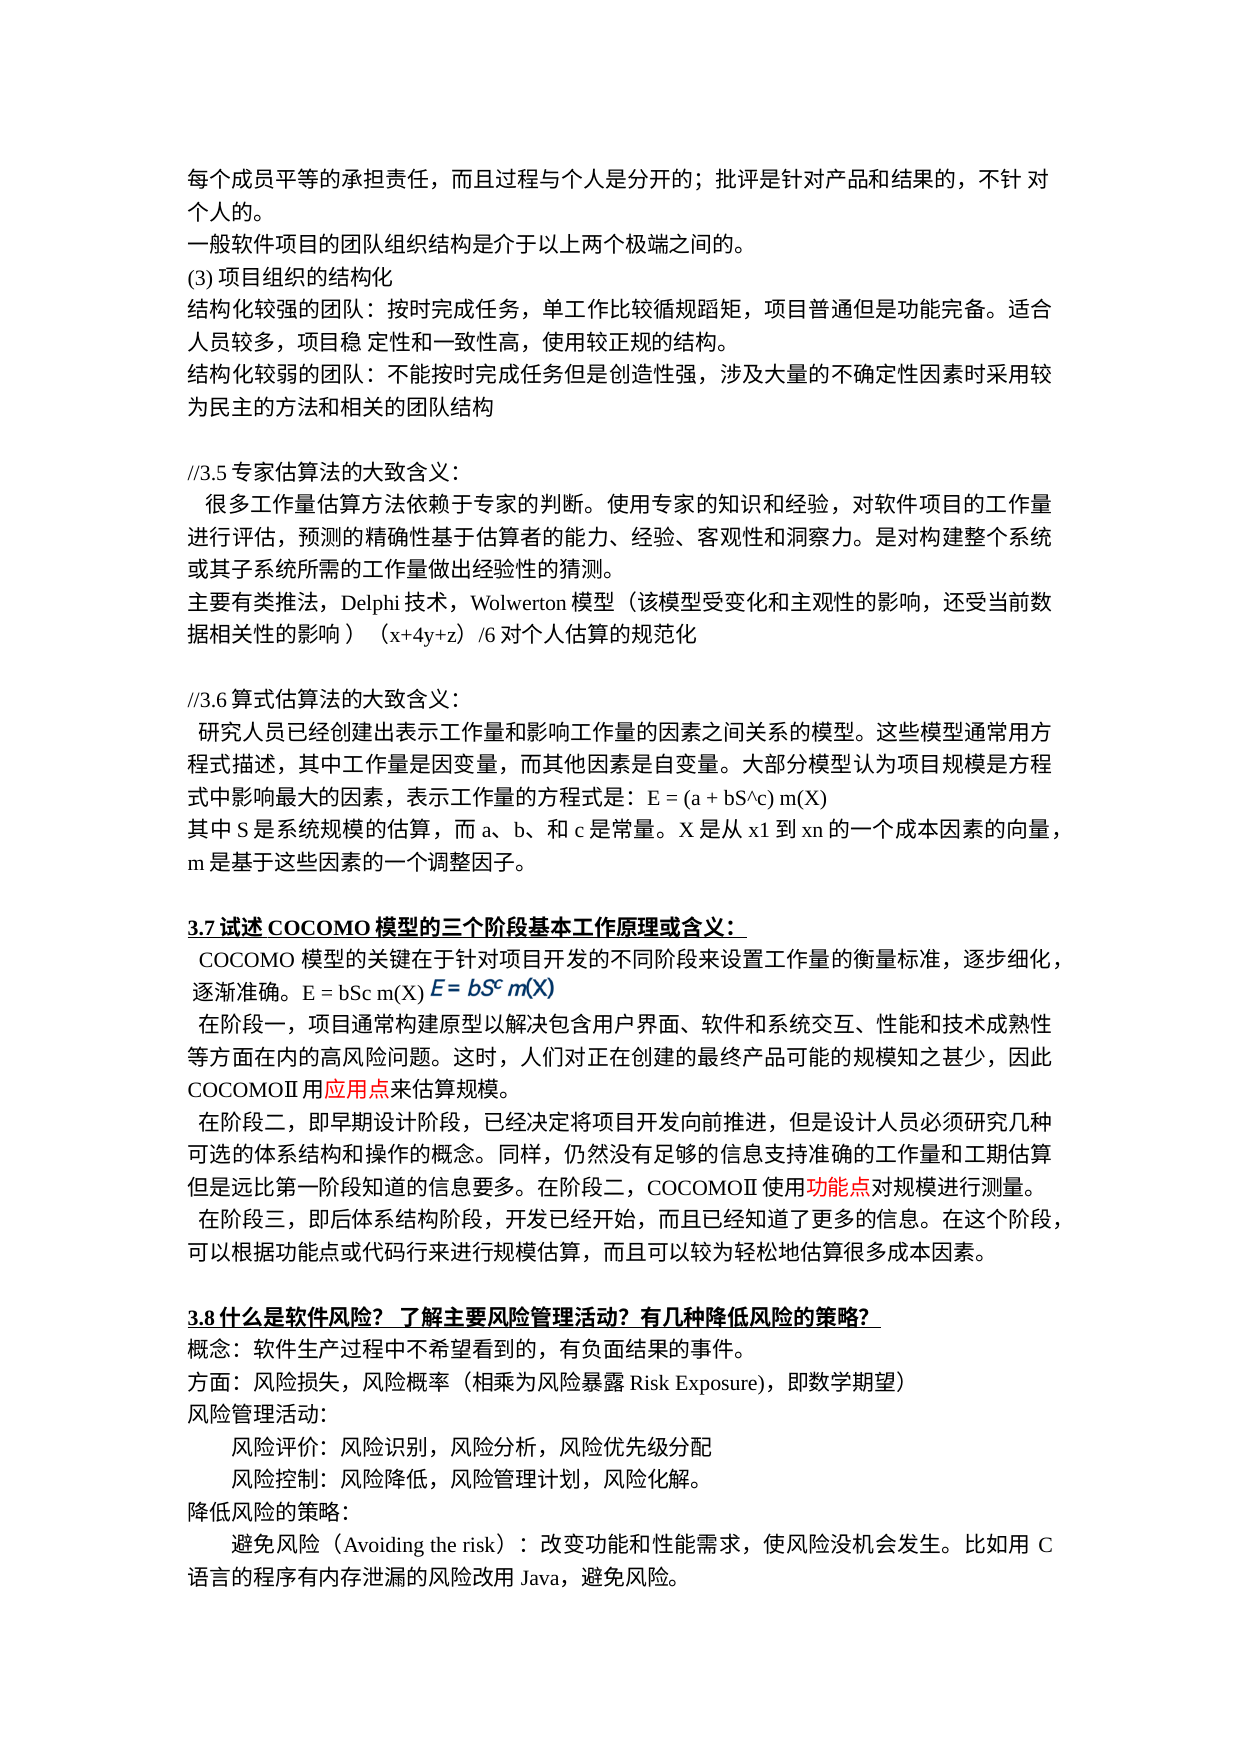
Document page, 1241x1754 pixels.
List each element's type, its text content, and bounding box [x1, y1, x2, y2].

text 每个成员平等的承担责任，而且过程与个人是分开的；批评是针对产品和结果的，不针 对个人的。 [187, 162, 1053, 227]
text //3.5专家估算法的大致含义： [187, 454, 1053, 487]
text 结构化较弱的团队：不能按时完成任务但是创造性强，涉及大量的不确定性因素时采用较为民主的方法和相关的团队结构 [187, 357, 1053, 454]
text 主要有类推法，Delphi技术，Wolwerton模型（该模型受变化和主观性的影响，还受当前数据相关性的影响 ）（x+4y+z）/6对个人估算的规范化 [187, 584, 1053, 649]
text 避免风险（Avoiding the risk）：改变功能和性能需求，使风险没机会发生。比如用 C 语言的程序有内存泄漏的风险改用 Java，避免风险。 [187, 1527, 1053, 1592]
text (3) 项目组织的结构化 [187, 259, 1053, 292]
text 在阶段三，即后体系结构阶段，开发已经开始，而且已经知道了更多的信息。在这个阶段，可以根据功能点或代码行来进行规模估算，而且可以较为轻松地估算很多成本因素。 [187, 1202, 1053, 1267]
text COCOMO 模型的关键在于针对项目开发的不同阶段来设置工作量的衡量标准，逐步细化， 逐渐准确。E = bSc m(X) [187, 942, 1053, 1007]
text 3.7试述COCOMO模型的三个阶段基本工作原理或含义： [187, 909, 1053, 942]
text 3.8什么是软件风险？ 了解主要风险管理活动？有几种降低风险的策略？ [187, 1299, 1053, 1332]
text 一般软件项目的团队组织结构是介于以上两个极端之间的。 [187, 227, 1053, 259]
text 风险控制：风险降低，风险管理计划，风险化解。 [187, 1462, 1053, 1494]
text 降低风险的策略： [187, 1494, 1053, 1527]
text //3.6算式估算法的大致含义： [187, 682, 1053, 714]
text 方面：风险损失，风险概率（相乘为风险暴露Risk Exposure)，即数学期望） [187, 1364, 1053, 1397]
picture [424, 976, 566, 1001]
text 在阶段二，即早期设计阶段，已经决定将项目开发向前推进，但是设计人员必须研究几种可选的体系结构和操作的概念。同样，仍然没有足够的信息支持准确的工作量和工期估算，但是远比第一阶段知道的信息要多。在阶段二，COCOMOⅡ使用功能点对规模进行测量。 [187, 1104, 1053, 1202]
text 很多工作量估算方法依赖于专家的判断。使用专家的知识和经验，对软件项目的工作量进行评估，预测的精确性基于估算者的能力、经验、客观性和洞察力。是对构建整个系统或其子系统所需的工作量做出经验性的猜测。 [187, 487, 1053, 584]
text 风险评价：风险识别，风险分析，风险优先级分配 [187, 1429, 1053, 1462]
text 风险管理活动： [187, 1397, 1053, 1429]
text 在阶段一，项目通常构建原型以解决包含用户界面、软件和系统交互、性能和技术成熟性等方面在内的高风险问题。这时，人们对正在创建的最终产品可能的规模知之甚少，因此COCOMOⅡ用应用点来估算规模。 [187, 1007, 1053, 1104]
text 其中S是系统规模的估算，而a、b、和c是常量。X是从x1到xn的一个成本因素的向量，m是基于这些因素的一个调整因子。 [187, 812, 1053, 877]
text 结构化较强的团队：按时完成任务，单工作比较循规蹈矩，项目普通但是功能完备。适合人员较多，项目稳 定性和一致性高，使用较正规的结构。 [187, 292, 1053, 357]
text 研究人员已经创建出表示工作量和影响工作量的因素之间关系的模型。这些模型通常用方程式描述，其中工作量是因变量，而其他因素是自变量。大部分模型认为项目规模是方程式中影响最大的因素，表示工作量的方程式是：E = (a + bS^c) m(X) [187, 714, 1053, 812]
text 概念：软件生产过程中不希望看到的，有负面结果的事件。 [187, 1332, 1053, 1364]
